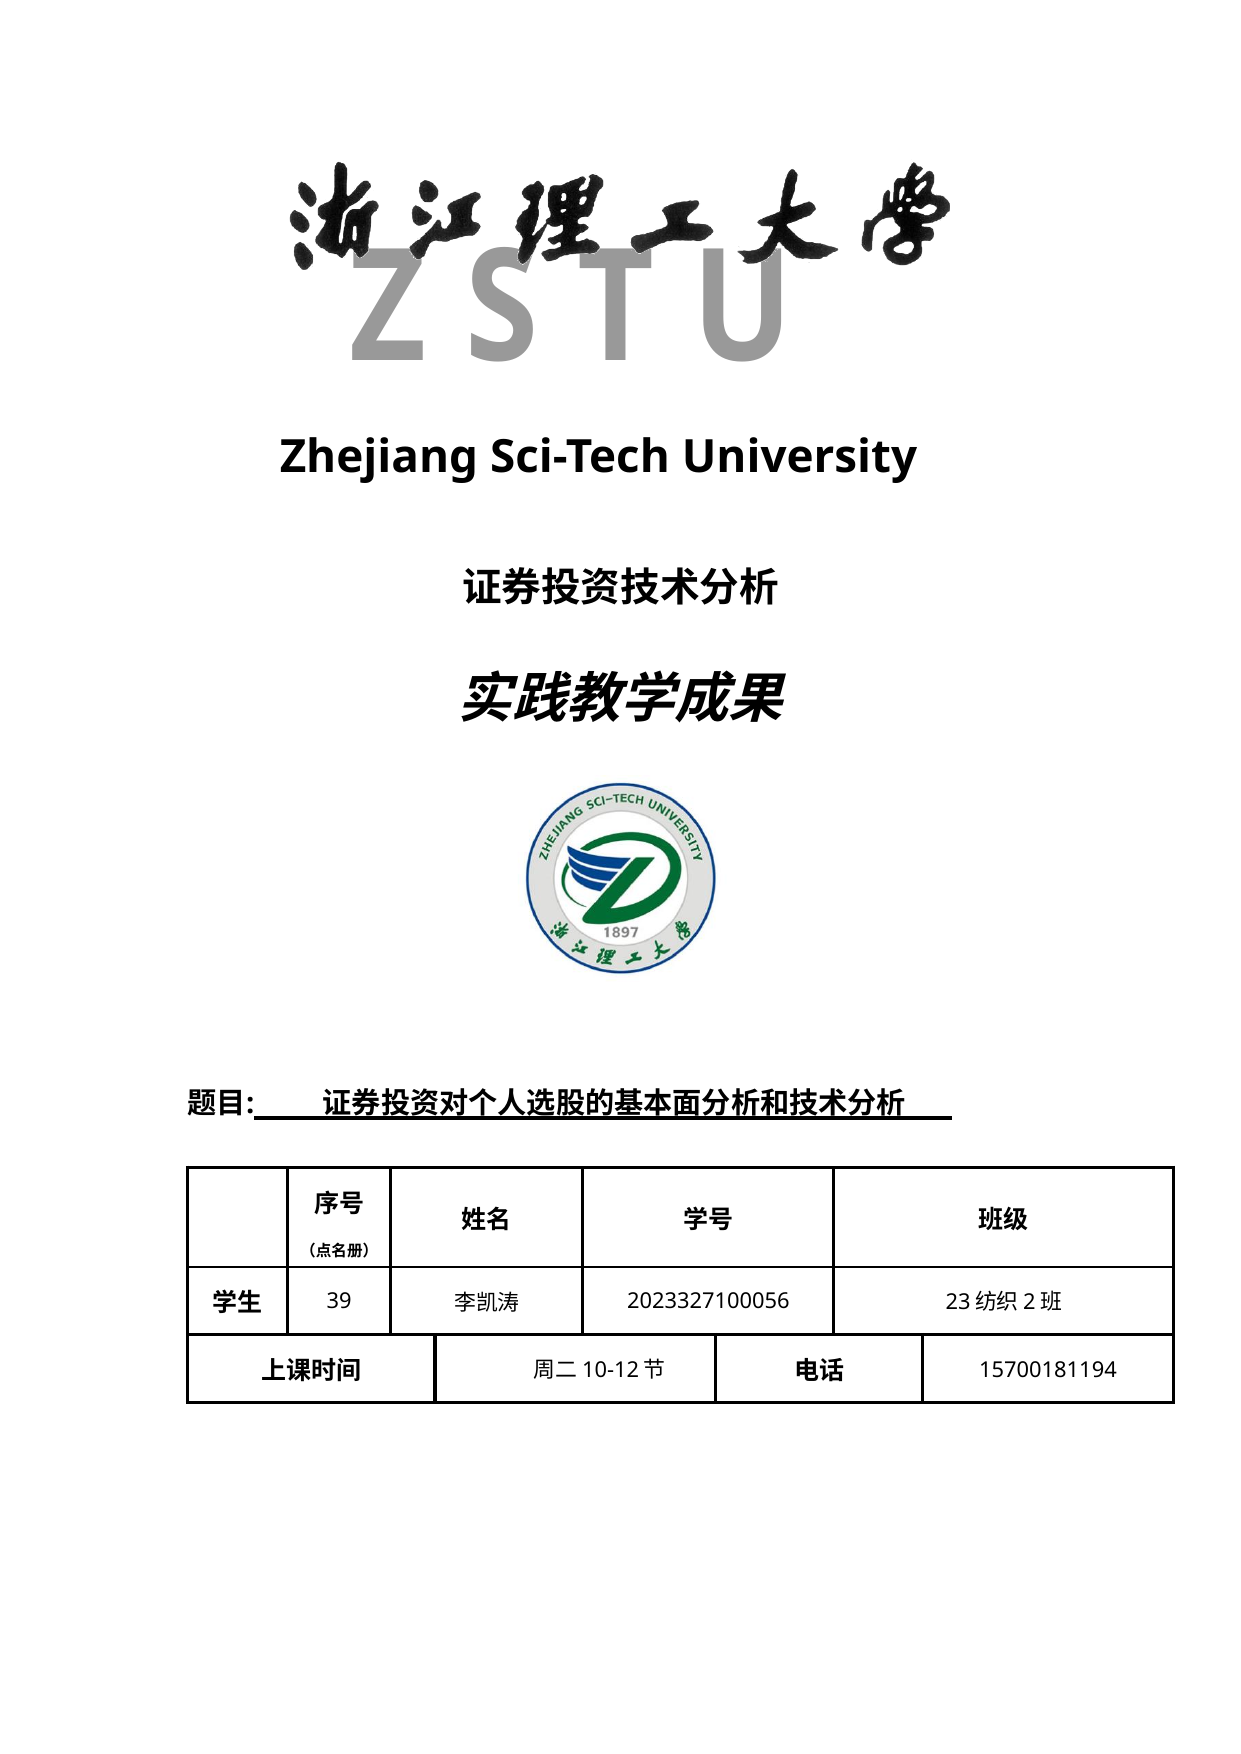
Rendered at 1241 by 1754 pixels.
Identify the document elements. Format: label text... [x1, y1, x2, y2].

table_cell 上课时间 [189, 1336, 433, 1401]
table_cell 电话 [717, 1336, 921, 1401]
table_header 班级 [835, 1169, 1172, 1266]
text 题目: 证券投资对个人选股的基本面分析和技术分析 [187, 1068, 1053, 1133]
table_cell 周二10-12节 [437, 1336, 714, 1401]
text Zhejiang Sci-Tech University [187, 422, 1053, 487]
table_cell 李凯涛 [392, 1268, 581, 1333]
table_header 序号 （点名册） [289, 1169, 389, 1266]
table_cell 15700181194 [924, 1336, 1172, 1401]
table_cell 39 [289, 1268, 389, 1333]
table_header 姓名 [392, 1169, 581, 1266]
text 证券投资技术分析 [187, 552, 1053, 617]
table_cell 2023327100056 [584, 1268, 832, 1333]
text 实践教学成果 [187, 646, 1053, 743]
picture [496, 775, 744, 982]
table_header [189, 1169, 286, 1266]
table_cell 学生 [189, 1268, 286, 1333]
table_header 学号 [584, 1169, 832, 1266]
text Z S T U [187, 162, 1053, 422]
table_cell 23纺织2班 [835, 1268, 1172, 1333]
